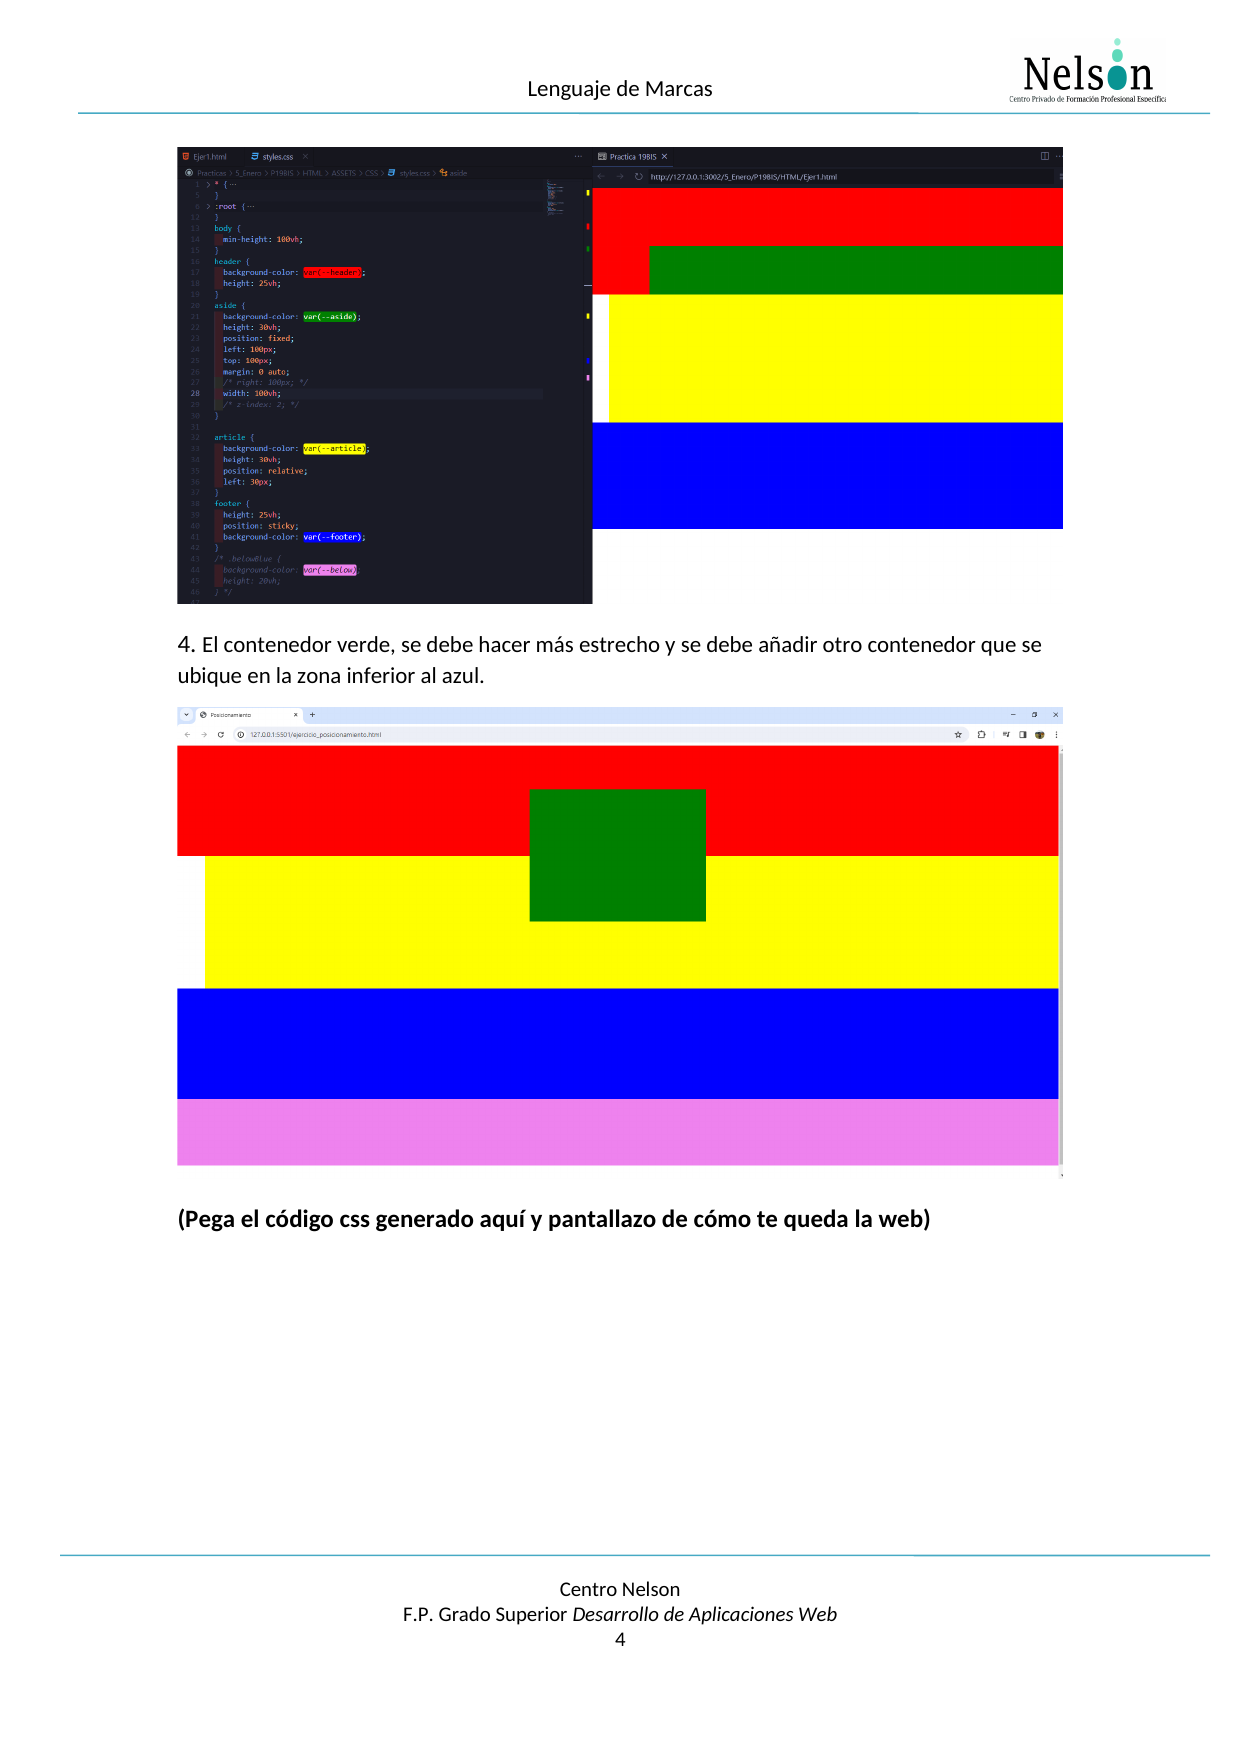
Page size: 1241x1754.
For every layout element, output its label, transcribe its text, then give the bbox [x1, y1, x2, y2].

picture [177, 707, 1063, 1179]
picture [1009, 38, 1166, 102]
picture [177, 147, 1063, 604]
text (Pega el código css generado aquí y pantallazo de cómo te queda la web) [177, 1204, 1063, 1234]
text 4. El contenedor verde, se debe hacer más estrecho y se debe añadir otro contenedor que se ubique en la zona inferior al azul. [177, 628, 1063, 689]
